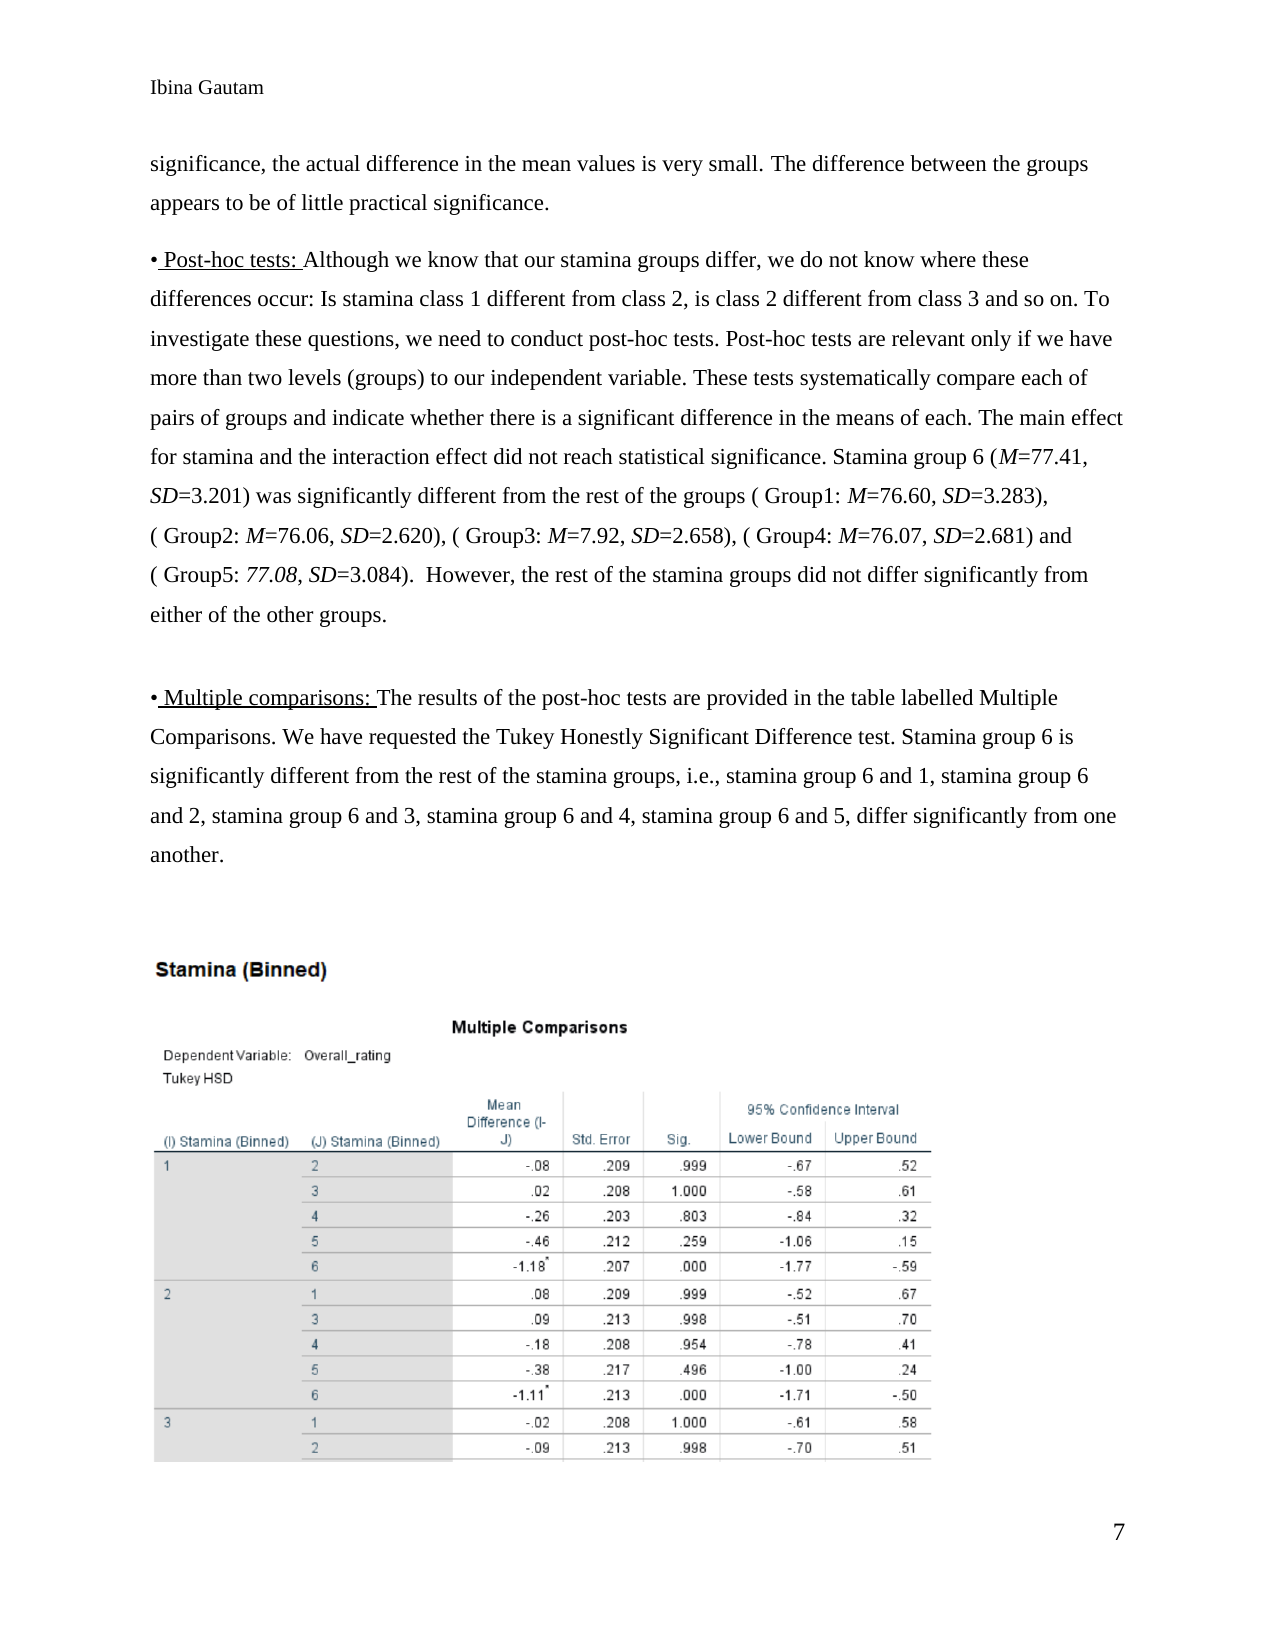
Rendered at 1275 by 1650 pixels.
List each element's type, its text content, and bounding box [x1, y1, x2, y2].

picture [150, 953, 938, 1462]
text • Post-hoc tests: Although we know that our stamina groups differ, we do not know where these differences occur: Is stamina class 1 different from class 2, is class 2 different from class 3 and so on. To investigate these questions, we need to conduct post-hoc tests. Post-hoc tests are relevant only if we have more than two levels (groups) to our independent variable. These tests systematically compare each of pairs of groups and indicate whether there is a significant difference in the means of each. The main effect for stamina and the interaction effect did not reach statistical significance. Stamina group 6 (M=77.41, SD=3.201) was significantly different from the rest of the groups ( Group1: M=76.60, SD=3.283), ( Group2: M=76.06, SD=2.620), ( Group3: M=7.92, SD=2.658), ( Group4: M=76.07, SD=2.681) and ( Group5: 77.08, SD=3.084). However, the rest of the stamina groups did not differ significantly from either of the other groups. [150, 246, 1125, 627]
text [150, 150, 1125, 216]
text • Multiple comparisons: The results of the post-hoc tests are provided in the table labelled Multiple Comparisons. We have requested the Tukey Honestly Significant Difference test. Stamina group 6 is significantly different from the rest of the stamina groups, i.e., stamina group 6 and 1, stamina group 6 and 2, stamina group 6 and 3, stamina group 6 and 4, stamina group 6 and 5, differ significantly from one another. [150, 683, 1125, 868]
